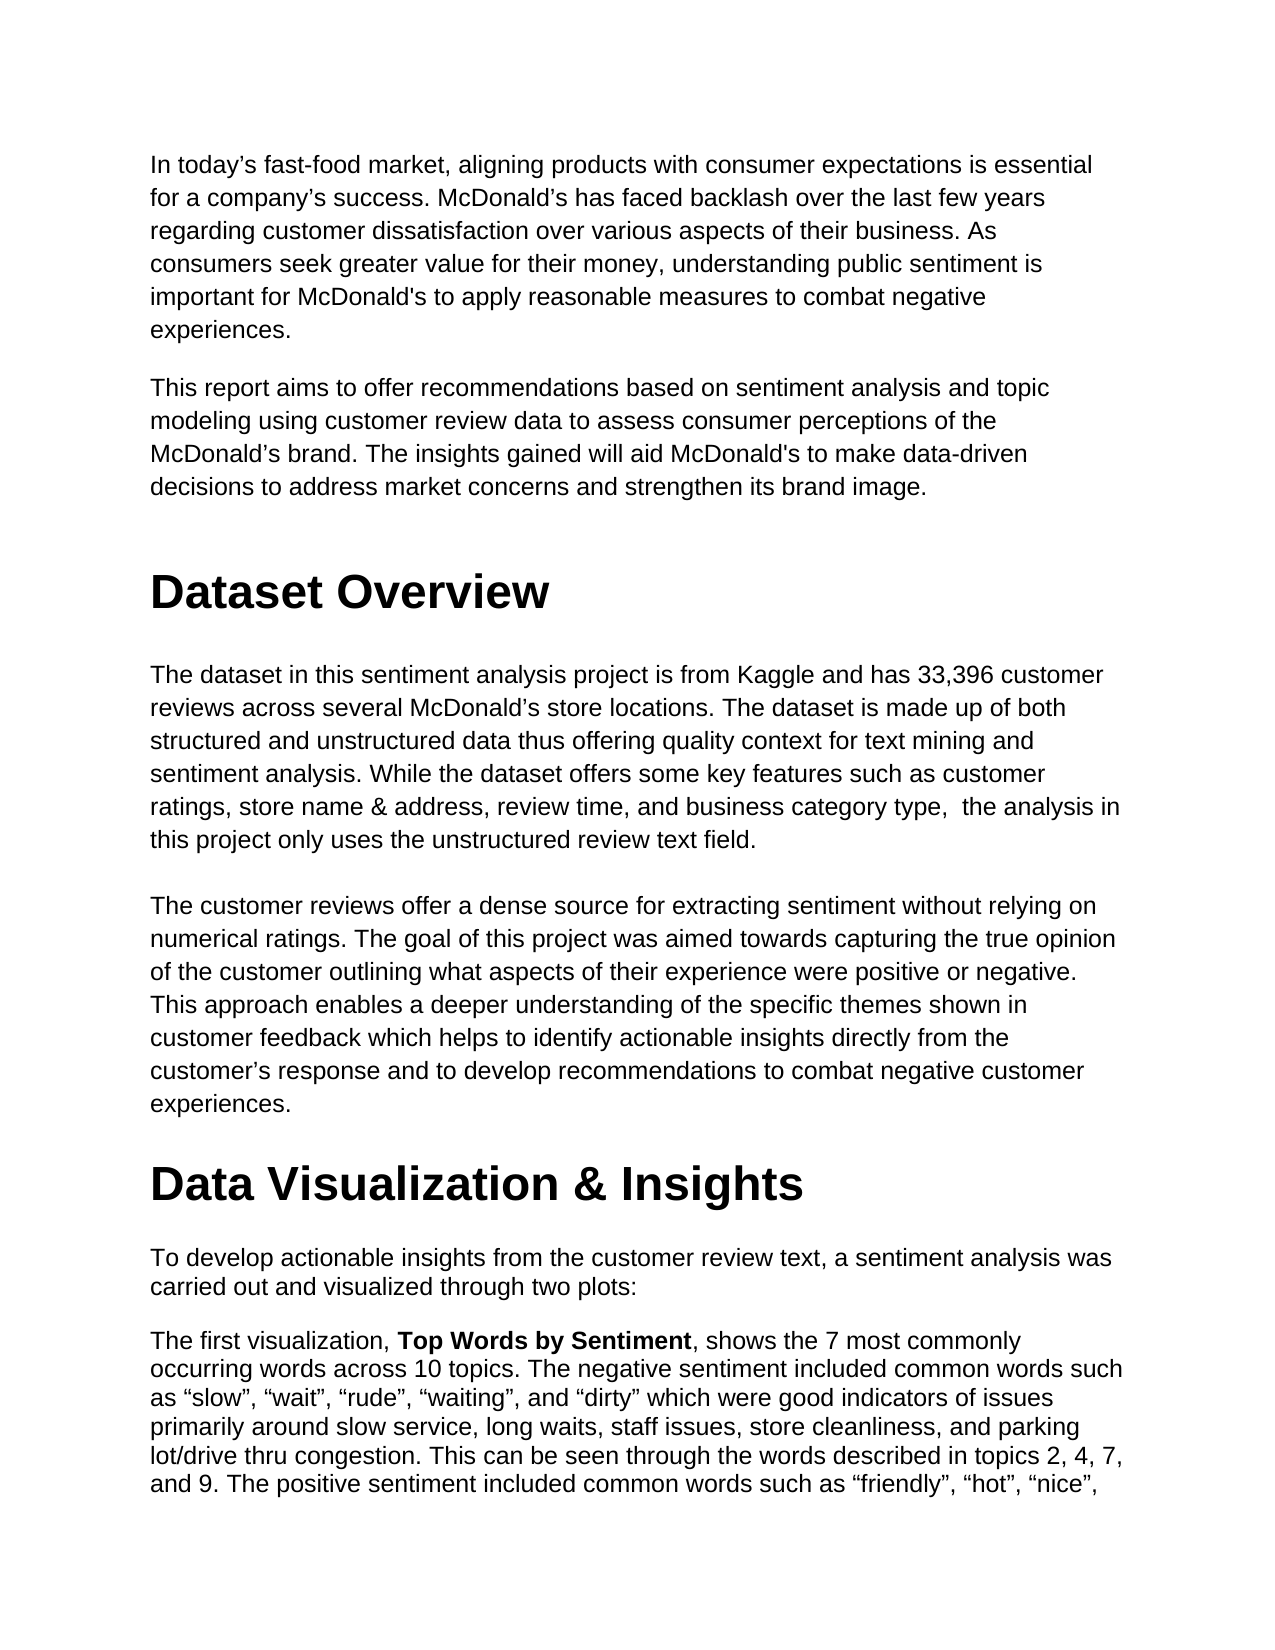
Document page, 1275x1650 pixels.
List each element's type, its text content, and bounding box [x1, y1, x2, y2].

text Dataset Overview [150, 563, 1125, 618]
text The customer reviews offer a dense source for extracting sentiment without relying on numerical ratings. The goal of this project was aimed towards capturing the true opinion of the customer outlining what aspects of their experience were positive or negative. This approach enables a deeper understanding of the specific themes shown in customer feedback which helps to identify actionable insights directly from the customer’s response and to develop recommendations to combat negative customer experiences. [150, 891, 1125, 1118]
text In today’s fast-food market, aligning products with consumer expectations is essential for a company’s success. McDonald’s has faced backlash over the last few years regarding customer dissatisfaction over various aspects of their business. As consumers seek greater value for their money, understanding public sentiment is important for McDonald's to apply reasonable measures to combat negative experiences. [150, 150, 1125, 344]
text Data Visualization & Insights [150, 1155, 1125, 1210]
text The dataset in this sentiment analysis project is from Kaggle and has 33,396 customer reviews across several McDonald’s store locations. The dataset is made up of both structured and unstructured data thus offering quality context for text mining and sentiment analysis. While the dataset offers some key features such as customer ratings, store name & address, review time, and business category type, the analysis in this project only uses the unstructured review text field. [150, 659, 1125, 853]
text This report aims to offer recommendations based on sentiment analysis and topic modeling using customer review data to assess consumer perceptions of the McDonald’s brand. The insights gained will aid McDonald's to make data-driven decisions to address market concerns and strengthen its brand image. [150, 373, 1125, 501]
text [150, 1326, 1125, 1498]
text To develop actionable insights from the customer review text, a sentiment analysis was carried out and visualized through two plots: [150, 1243, 1125, 1301]
